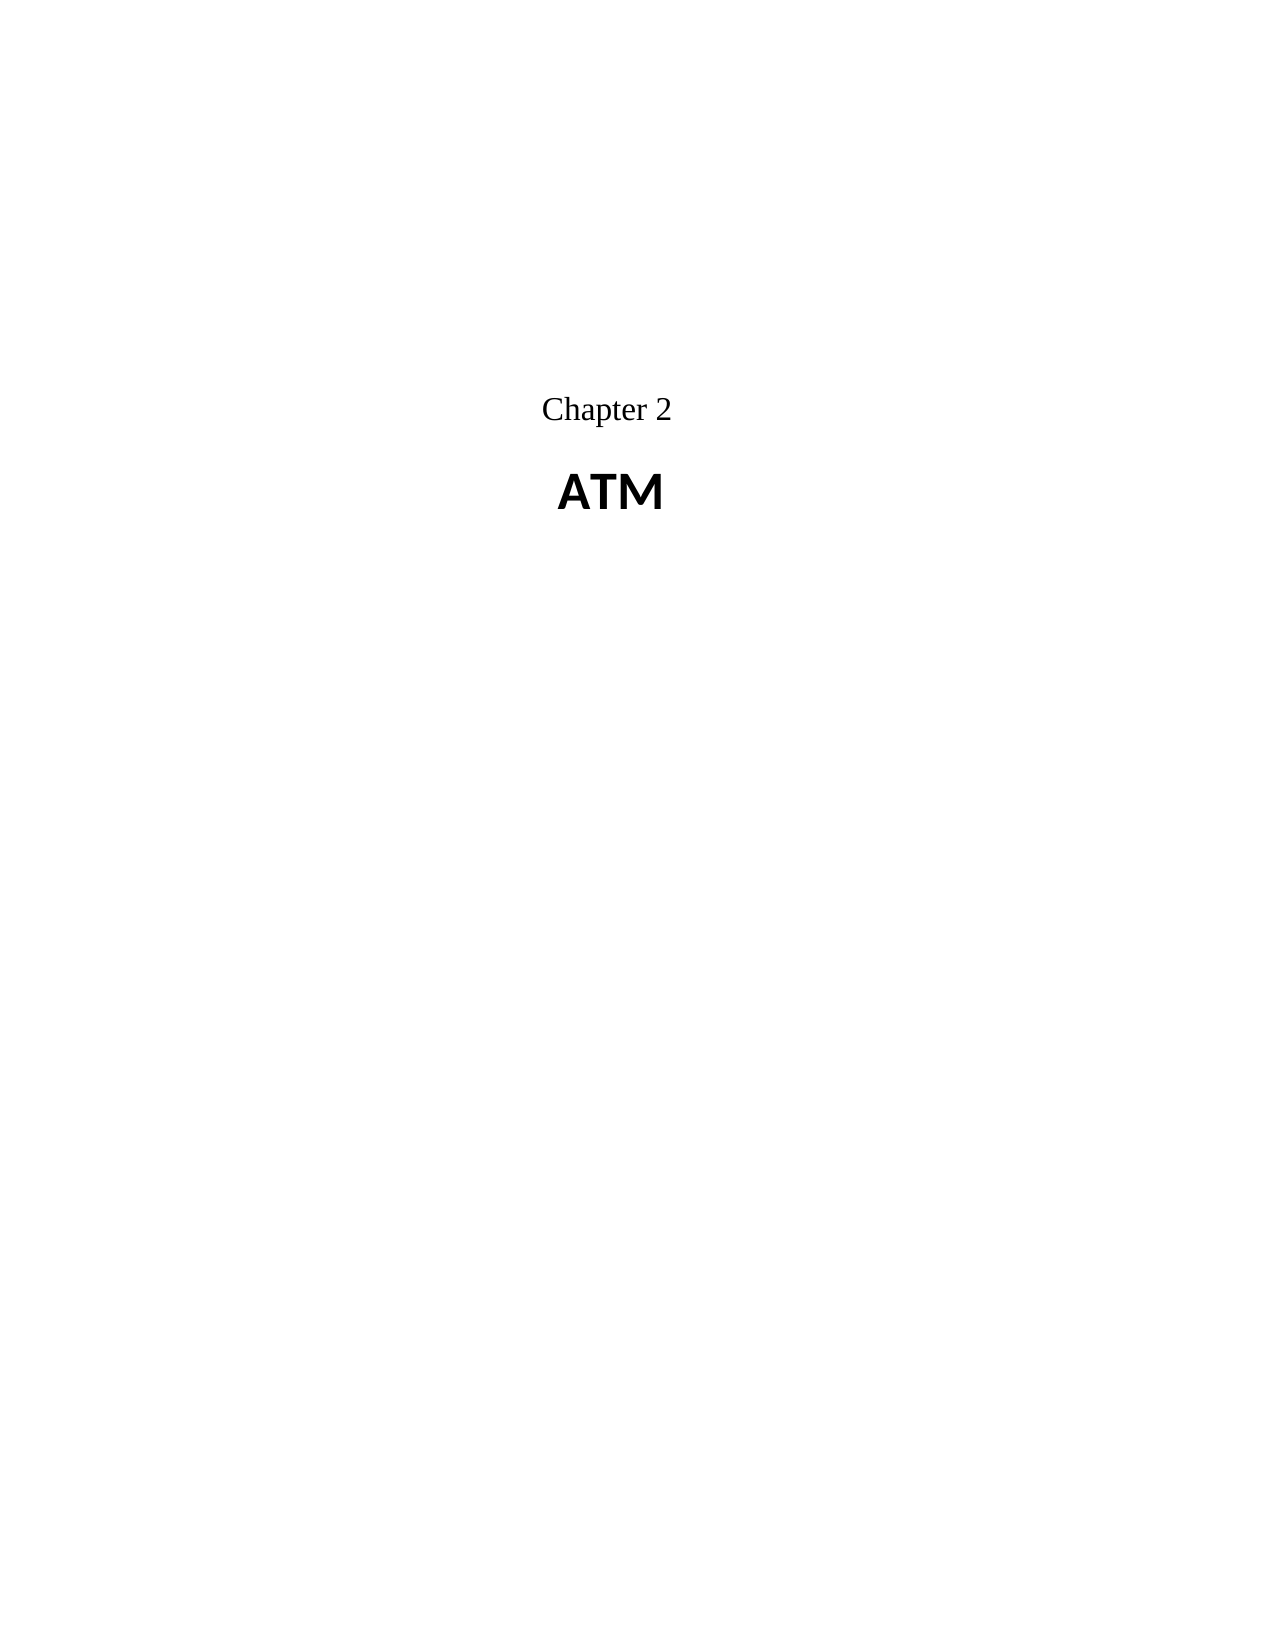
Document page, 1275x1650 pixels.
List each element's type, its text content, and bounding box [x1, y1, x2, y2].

text ATM [150, 457, 1181, 523]
text Chapter 2 [150, 389, 1181, 428]
